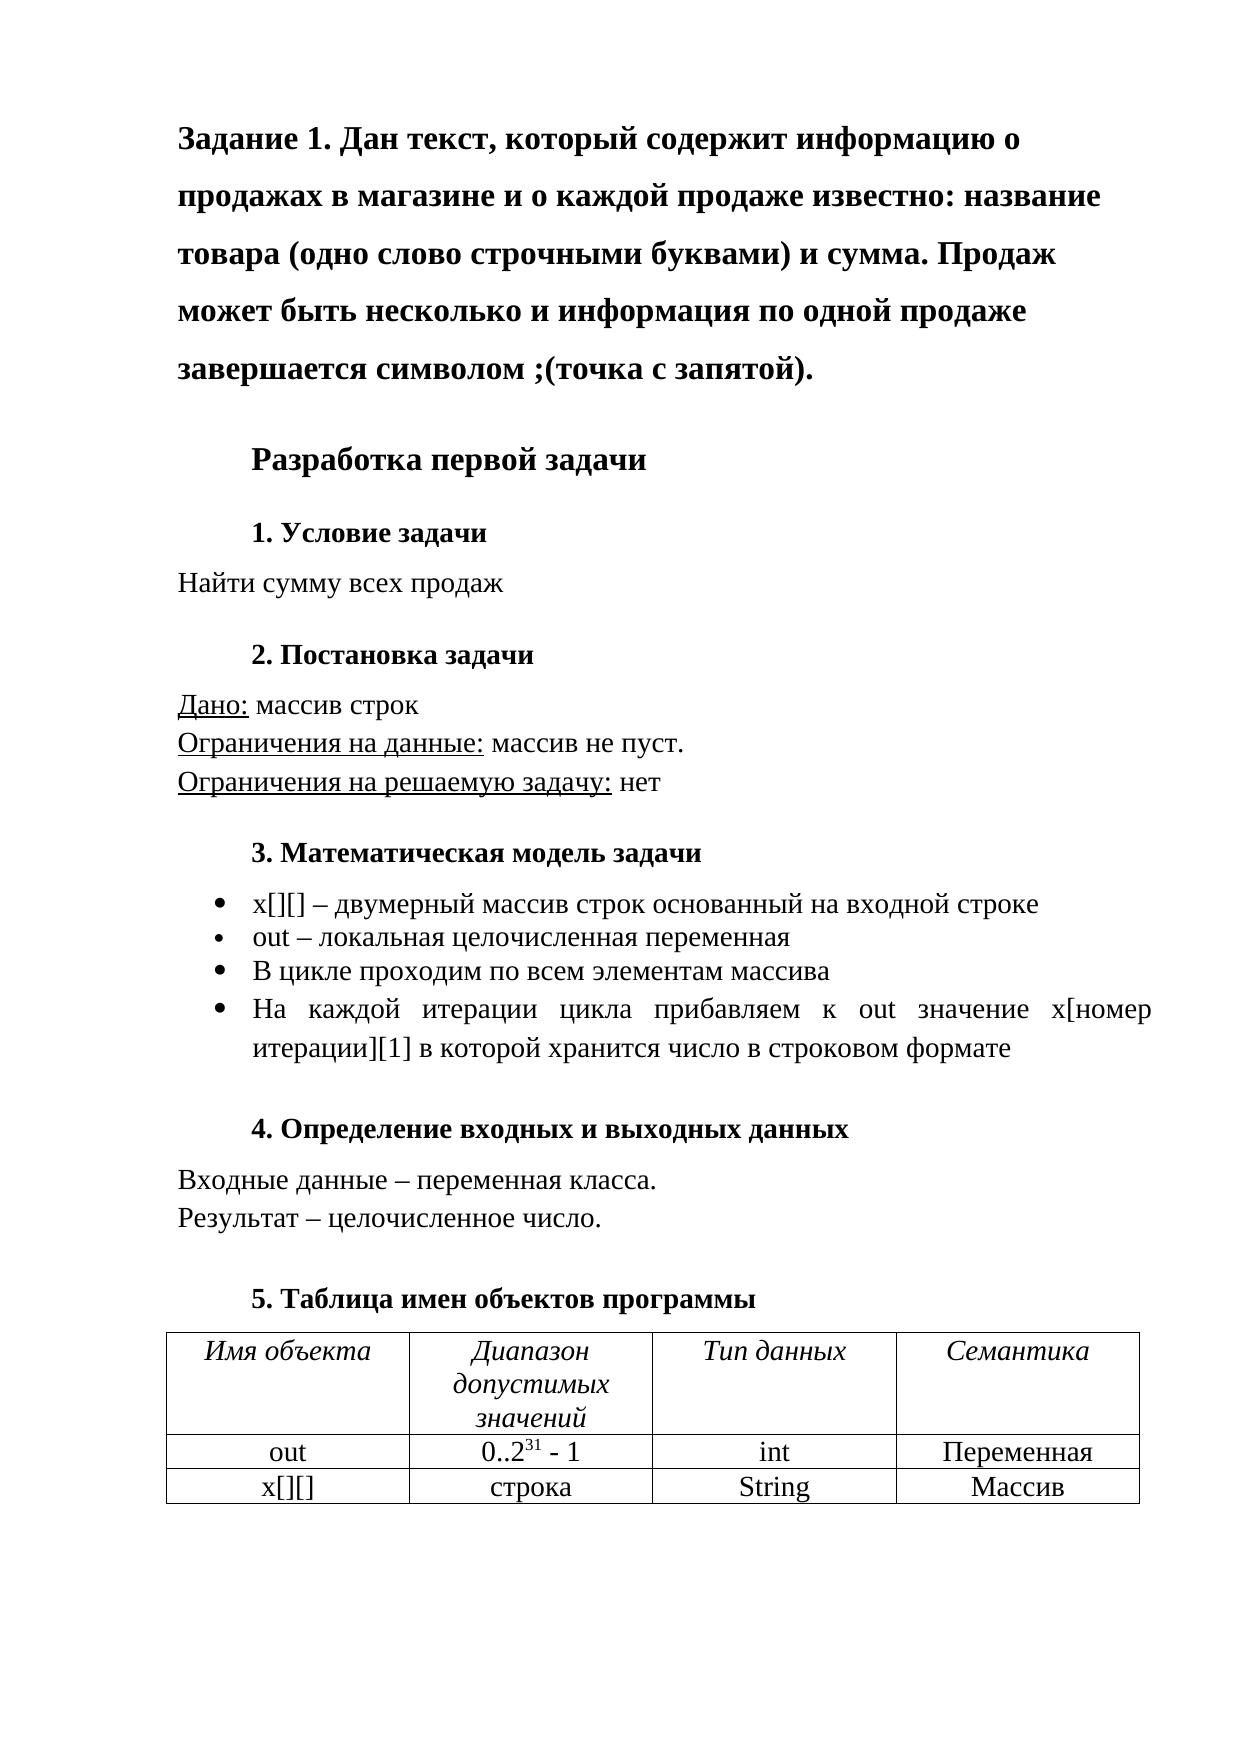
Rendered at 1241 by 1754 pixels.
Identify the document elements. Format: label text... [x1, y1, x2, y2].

table_cell x[][] [167, 1469, 409, 1503]
text Задание 1. Дан текст, который содержит информацию о продажах в магазине и о каждой продаже известно: название товара (одно слово строчными буквами) и сумма. Продаж может быть несколько и информация по одной продаже завершается символом ;(точка с запятой). [177, 118, 1152, 386]
text 4. Определение входных и выходных данных [251, 1111, 1152, 1145]
text Ограничения на данные: массив не пуст. [177, 726, 1152, 759]
text Результат – целочисленное число. [177, 1200, 1152, 1234]
text 1. Условие задачи [251, 515, 1152, 549]
text 3. Математическая модель задачи [251, 835, 1152, 869]
text Дано: массив строк [177, 687, 1152, 721]
list В цикле проходим по всем элементам массива [215, 953, 1152, 987]
text 5. Таблица имен объектов программы [251, 1282, 1152, 1315]
table_header Диапазон допустимых значений [410, 1333, 652, 1433]
table_cell Переменная [897, 1435, 1139, 1468]
list x[][] – двумерный массив строк основанный на входной строке [215, 886, 1149, 919]
text 2. Постановка задачи [251, 637, 1152, 670]
text Разработка первой задачи [177, 439, 1152, 477]
text Ограничения на решаемую задачу: нет [177, 764, 1152, 798]
table_header Семантика [897, 1333, 1139, 1433]
table_cell 0..231 - 1 [410, 1435, 652, 1468]
table_cell out [167, 1435, 409, 1468]
table_header Тип данных [653, 1333, 896, 1433]
table_cell String [653, 1469, 896, 1503]
text Найти сумму всех продаж [177, 566, 1152, 599]
text Входные данные – переменная класса. [177, 1162, 1152, 1195]
table_cell строка [410, 1469, 652, 1503]
list out – локальная целочисленная переменная [215, 919, 1149, 953]
table_cell int [653, 1435, 896, 1468]
list На каждой итерации цикла прибавляем к out значение x[номер итерации][1] в которой хранится число в строковом формате [215, 992, 1152, 1064]
table_cell Массив [897, 1469, 1139, 1503]
table_header Имя объекта [167, 1333, 409, 1433]
